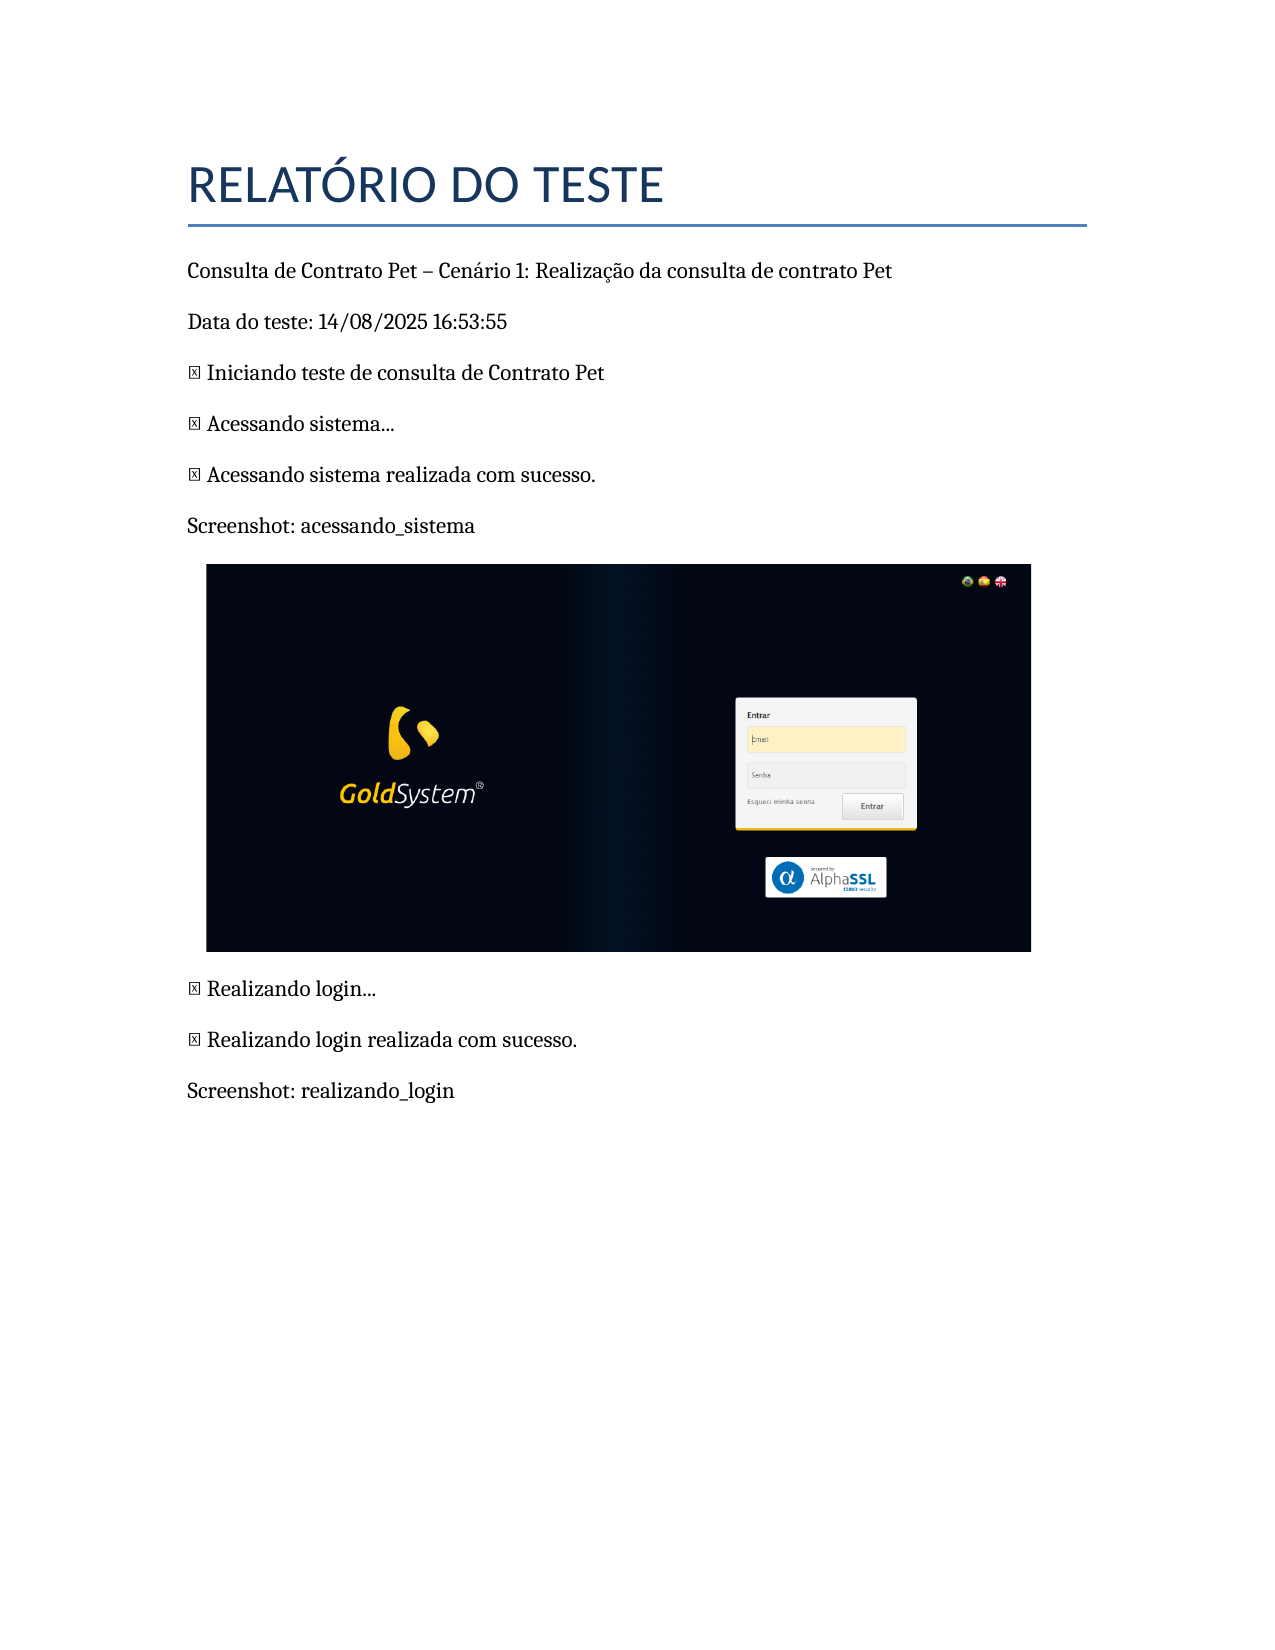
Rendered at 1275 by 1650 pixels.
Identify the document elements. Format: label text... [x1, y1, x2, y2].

text 🔄 Realizando login... [187, 976, 1087, 1002]
text Screenshot: realizando_login [187, 1078, 1087, 1104]
picture [206, 564, 1032, 952]
text 🔄 Acessando sistema... [187, 411, 1087, 437]
text Consulta de Contrato Pet – Cenário 1: Realização da consulta de contrato Pet [187, 258, 1087, 284]
text 🚀 Iniciando teste de consulta de Contrato Pet [187, 360, 1087, 386]
text Screenshot: acessando_sistema [187, 513, 1087, 539]
text Data do teste: 14/08/2025 16:53:55 [187, 309, 1087, 335]
text ✅ Acessando sistema realizada com sucesso. [187, 462, 1087, 488]
text ✅ Realizando login realizada com sucesso. [187, 1027, 1087, 1053]
title RELATÓRIO DO TESTE [187, 150, 1087, 227]
